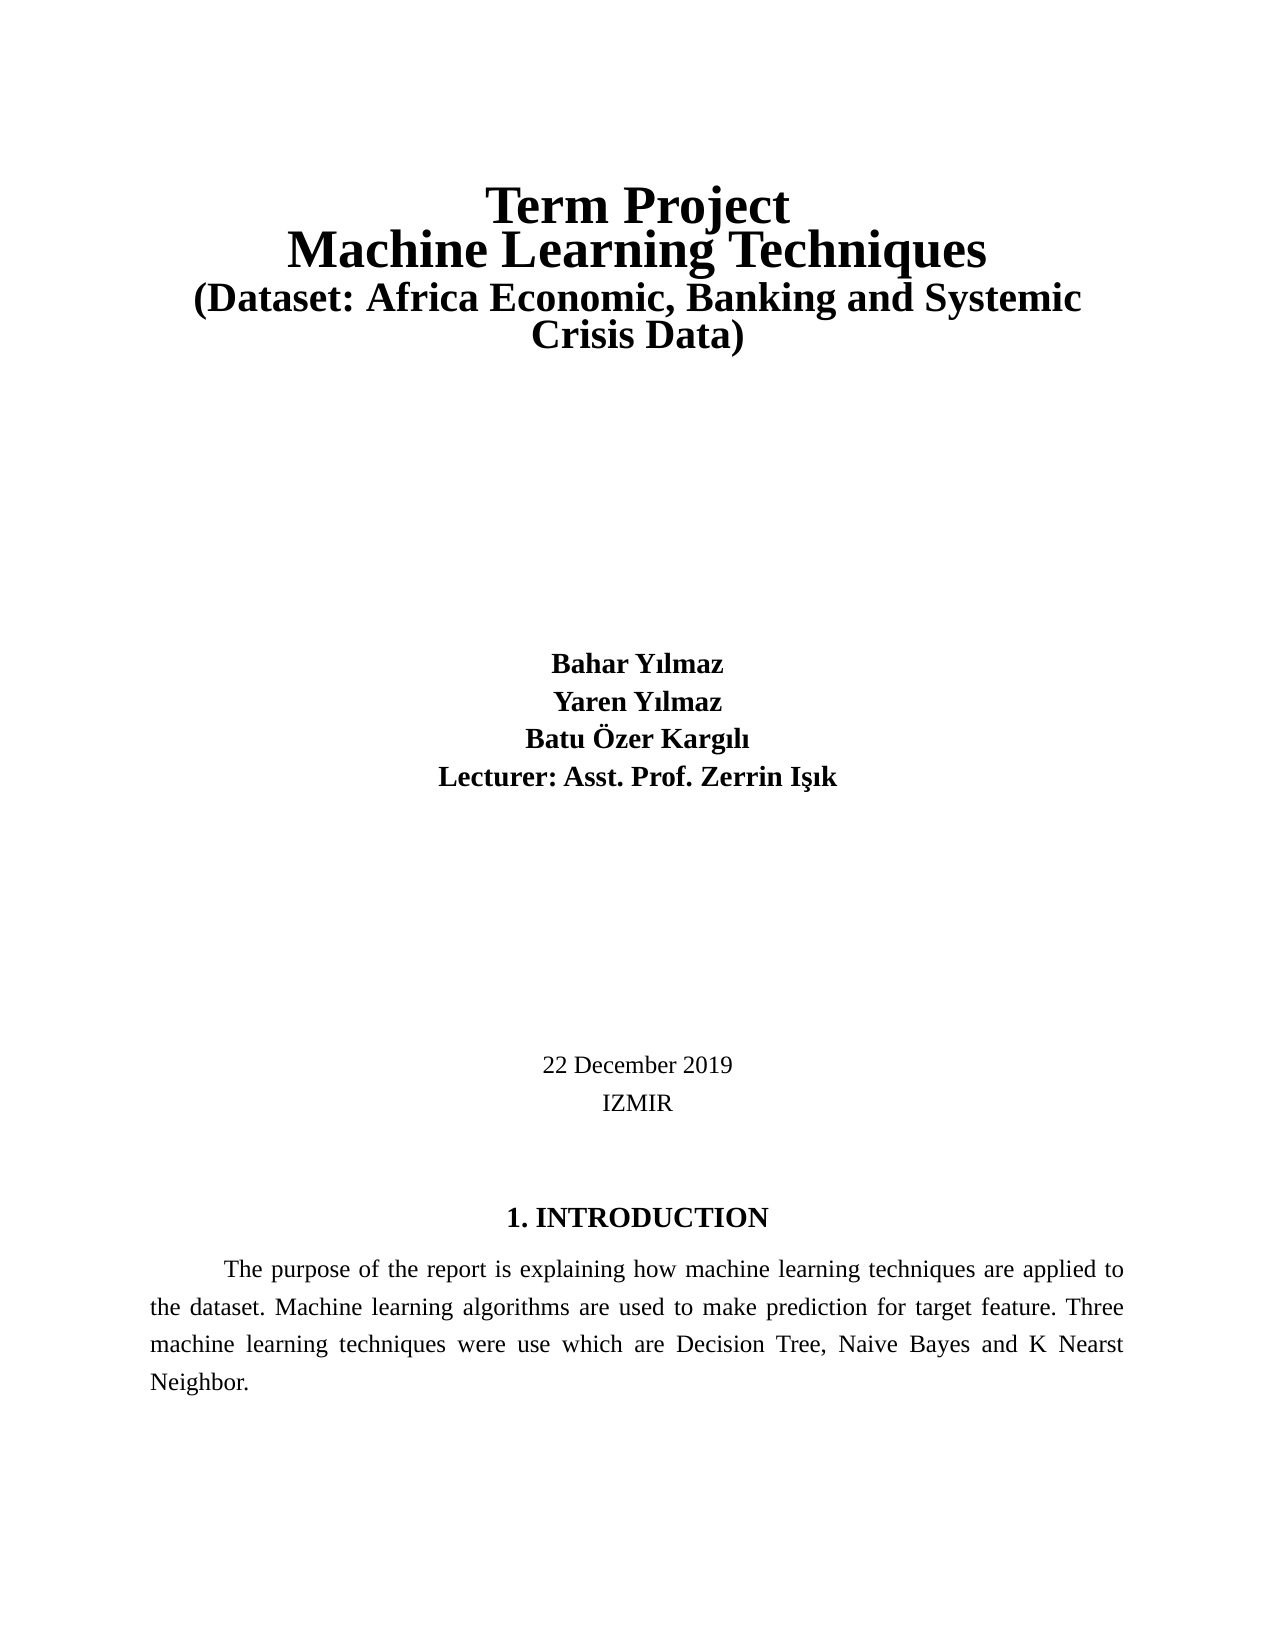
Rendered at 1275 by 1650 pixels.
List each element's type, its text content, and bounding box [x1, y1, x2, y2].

text Lecturer: Asst. Prof. Zerrin Işık [150, 756, 1125, 794]
text Yaren Yılmaz [150, 681, 1125, 719]
text Bahar Yılmaz [150, 644, 1125, 681]
text 22 December 2019 [150, 1044, 1125, 1081]
text The purpose of the report is explaining how machine learning techniques are applied to the dataset. Machine learning algorithms are used to make prediction for target feature. Three machine learning techniques were use which are Decision Tree, Naive Bayes and K Nearst Neighbor. [150, 1248, 1125, 1398]
text 1. INTRODUCTION [150, 1198, 1125, 1235]
text Batu Özer Kargılı [150, 719, 1125, 756]
text (Dataset: Africa Economic, Banking and Systemic Crisis Data) [150, 281, 1125, 356]
text Term Project [150, 194, 1125, 231]
text Machine Learning Techniques [150, 237, 1125, 275]
text IZMIR [150, 1081, 1125, 1119]
